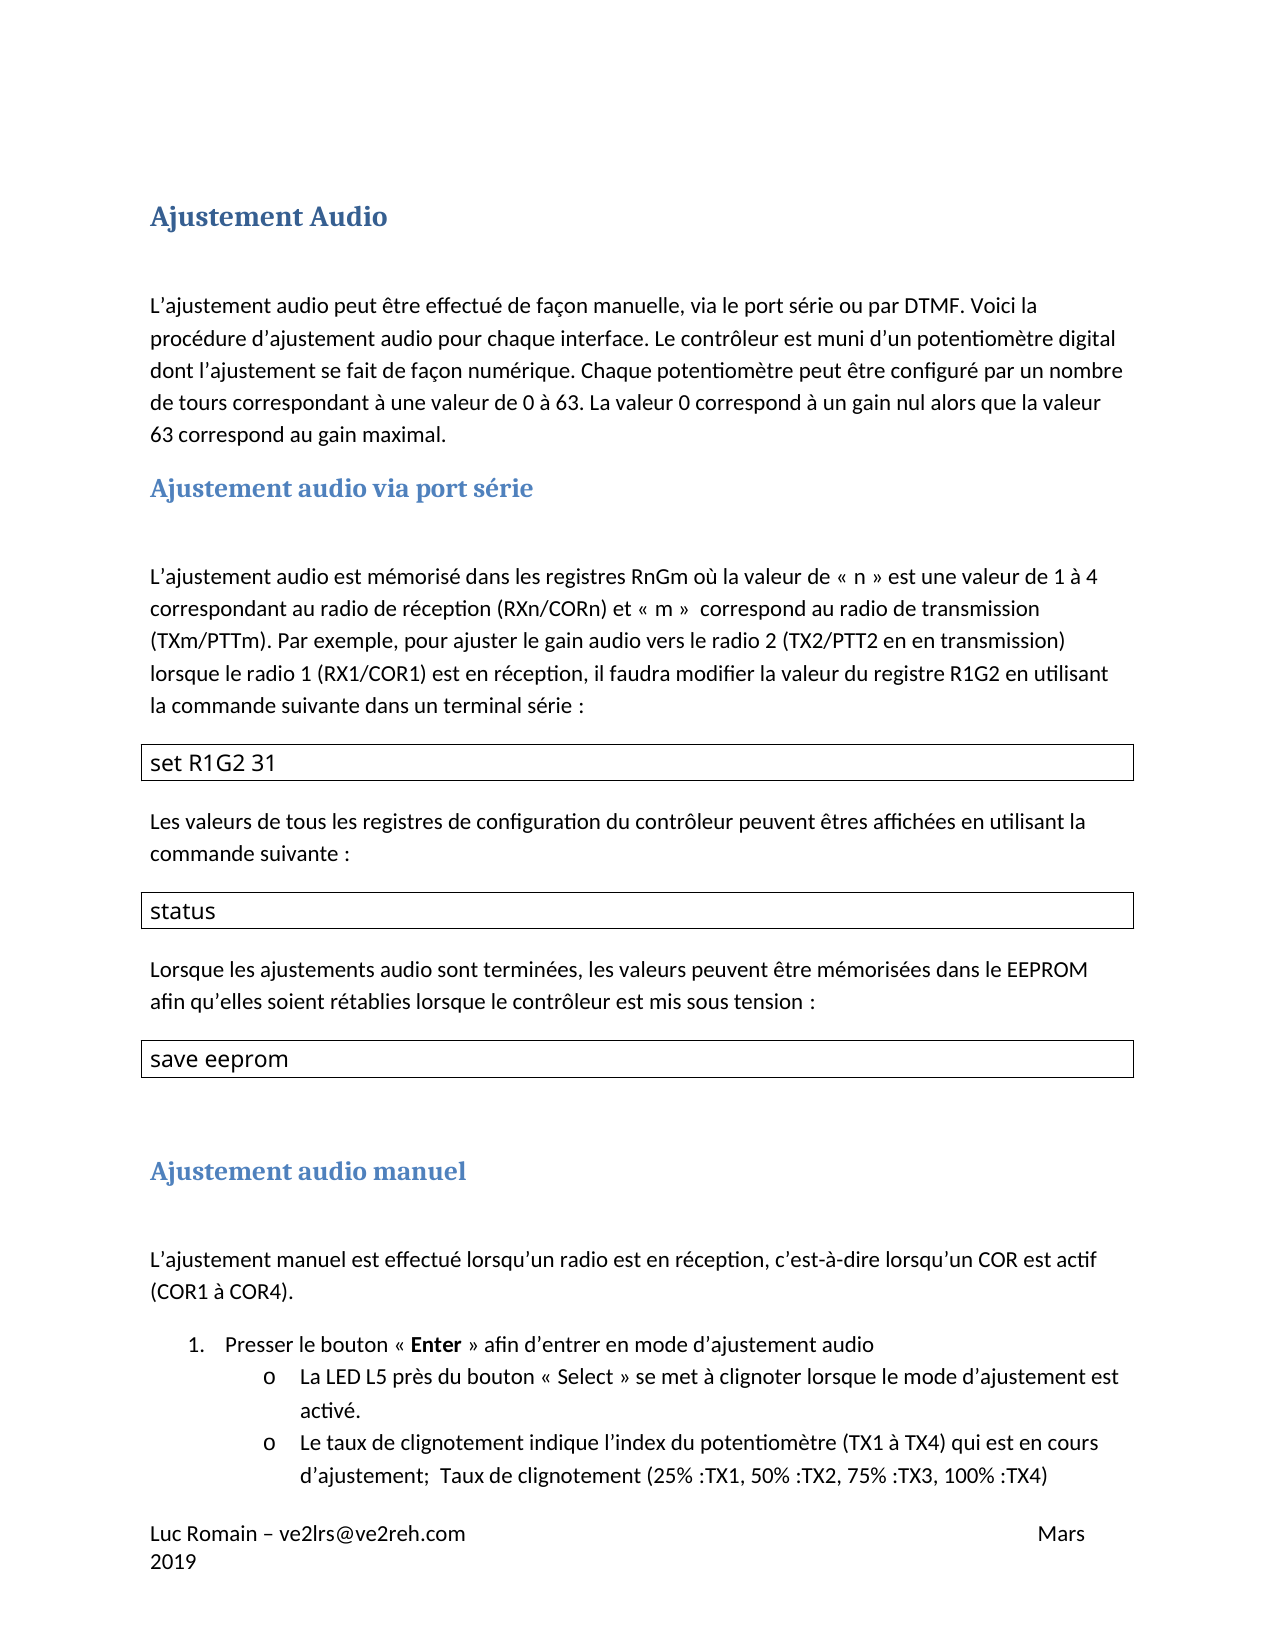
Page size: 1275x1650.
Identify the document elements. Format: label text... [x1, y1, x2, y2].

text save eeprom [142, 1041, 1133, 1077]
text L’ajustement audio peut être effectué de façon manuelle, via le port série ou par DTMF. Voici la procédure d’ajustement audio pour chaque interface. Le contrôleur est muni d’un potentiomètre digital dont l’ajustement se fait de façon numérique. Chaque potentiomètre peut être configuré par un nombre de tours correspondant à une valeur de 0 à 63. La valeur 0 correspond à un gain nul alors que la valeur 63 correspond au gain maximal. [150, 292, 1125, 448]
text Les valeurs de tous les registres de configuration du contrôleur peuvent êtres affichées en utilisant la commande suivante : [150, 807, 1125, 867]
text Lorsque les ajustements audio sont terminées, les valeurs peuvent être mémorisées dans le EEPROM afin qu’elles soient rétablies lorsque le contrôleur est mis sous tension : [150, 955, 1125, 1015]
list La LED L5 près du bouton « Select » se met à clignoter lorsque le mode d’ajustement est activé. [262, 1362, 1125, 1424]
subtitle Ajustement Audio [150, 200, 1125, 233]
text L’ajustement audio est mémorisé dans les registres RnGm où la valeur de « n » est une valeur de 1 à 4 correspondant au radio de réception (RXn/CORn) et « m » correspond au radio de transmission (TXm/PTTm). Par exemple, pour ajuster le gain audio vers le radio 2 (TX2/PTT2 en en transmission) lorsque le radio 1 (RX1/COR1) est en réception, il faudra modifier la valeur du registre R1G2 en utilisant la commande suivante dans un terminal série : [150, 562, 1125, 719]
subtitle Ajustement audio via port série [150, 473, 1125, 504]
subtitle Ajustement audio manuel [150, 1156, 1125, 1187]
list Le taux de clignotement indique l’index du potentiomètre (TX1 à TX4) qui est en cours d’ajustement; Taux de clignotement (25% :TX1, 50% :TX2, 75% :TX3, 100% :TX4) [262, 1428, 1125, 1489]
text L’ajustement manuel est effectué lorsqu’un radio est en réception, c’est-à-dire lorsqu’un COR est actif (COR1 à COR4). [150, 1245, 1125, 1305]
text status [142, 893, 1133, 928]
text set R1G2 31 [142, 745, 1133, 780]
list Presser le bouton « Enter » afin d’entrer en mode d’ajustement audio [187, 1330, 1125, 1358]
